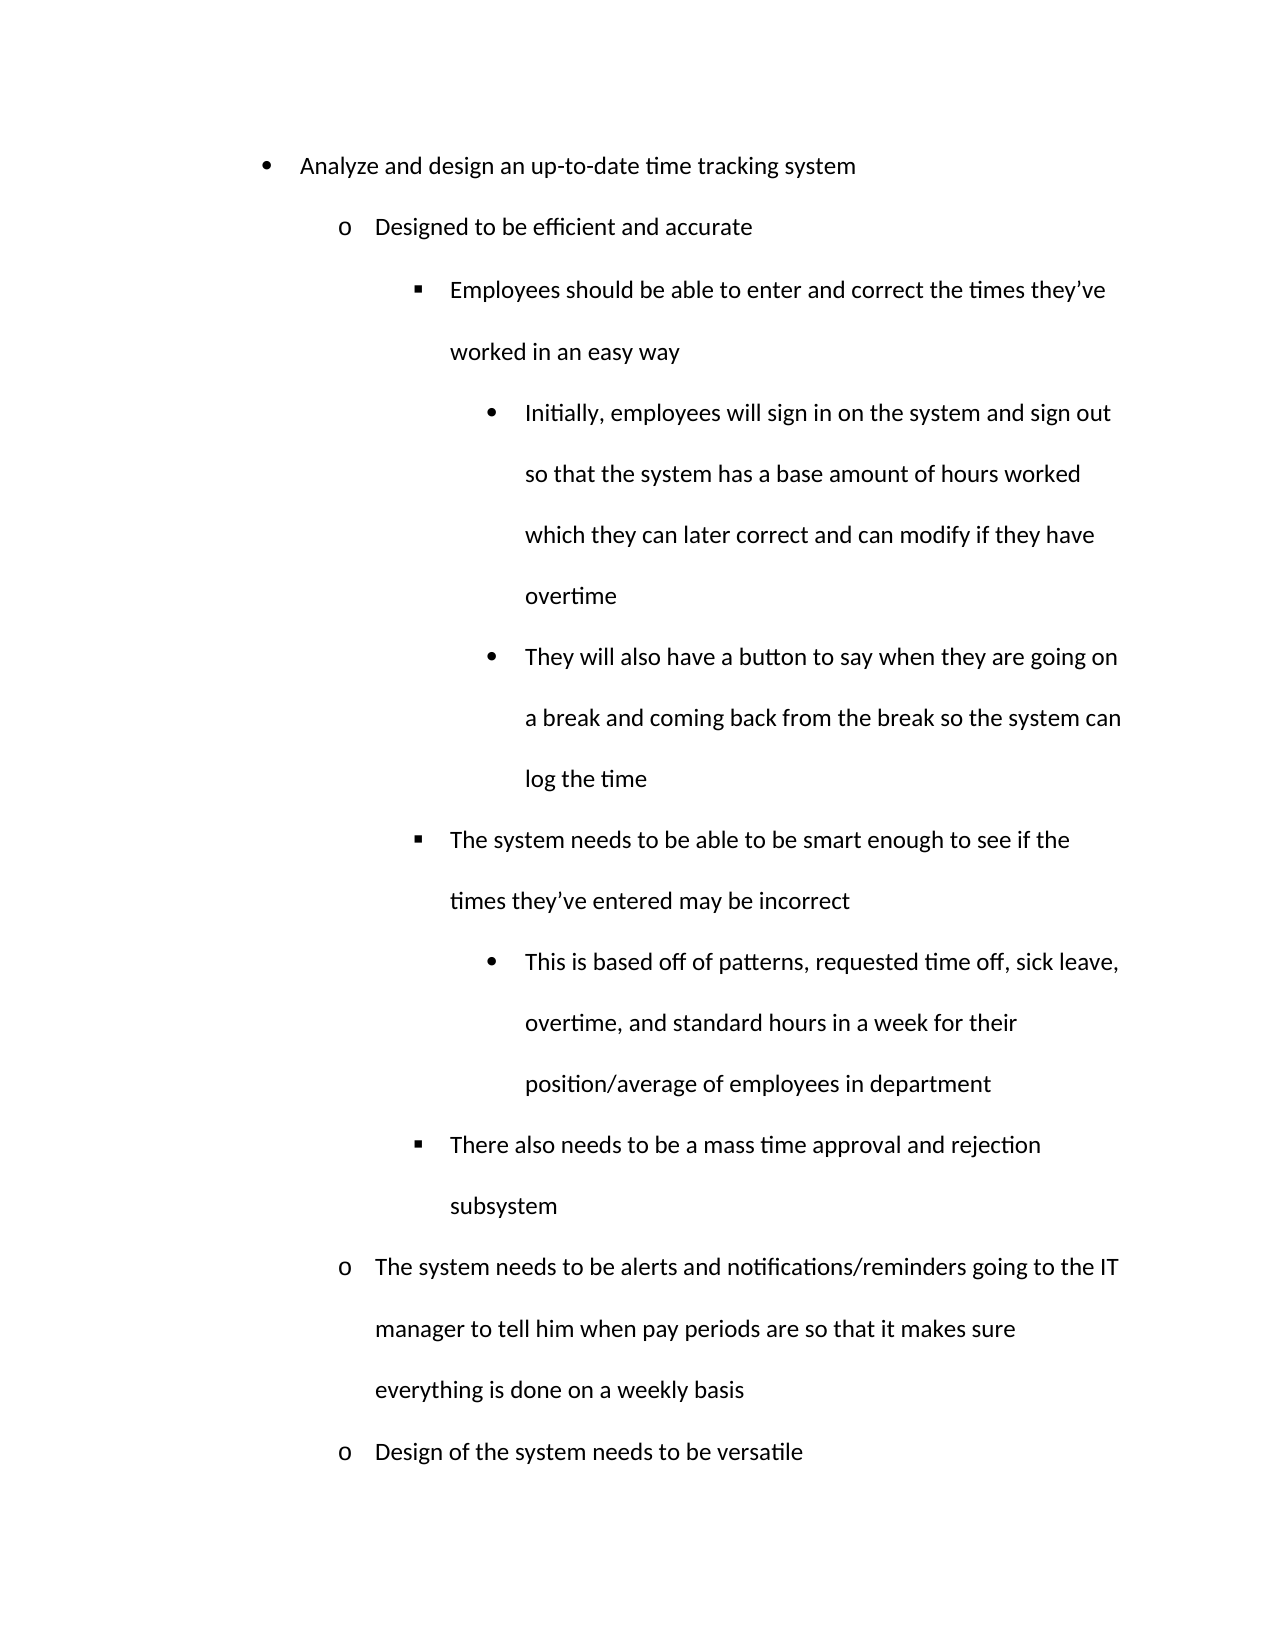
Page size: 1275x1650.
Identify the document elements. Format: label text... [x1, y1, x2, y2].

list They will also have a button to say when they are going on a break and coming back from the break so the system can log the time [487, 641, 1125, 793]
list The system needs to be alerts and notifications/reminders going to the IT manager to tell him when pay periods are so that it makes sure everything is done on a weekly basis [337, 1251, 1125, 1405]
list Design of the system needs to be versatile [337, 1436, 1125, 1467]
list Designed to be efficient and accurate [337, 211, 1125, 243]
list There also needs to be a mass time approval and rejection subsystem [412, 1129, 1125, 1221]
list The system needs to be able to be smart enough to see if the times they’ve entered may be incorrect [412, 824, 1125, 916]
list Analyze and design an up-to-date time tracking system [262, 150, 1125, 181]
list Employees should be able to enter and correct the times they’ve worked in an easy way [412, 274, 1125, 366]
list This is based off of patterns, requested time off, sick leave, overtime, and standard hours in a week for their position/average of employees in department [487, 946, 1125, 1099]
list Initially, employees will sign in on the system and sign out so that the system has a base amount of hours worked which they can later correct and can modify if they have overtime [487, 397, 1125, 610]
